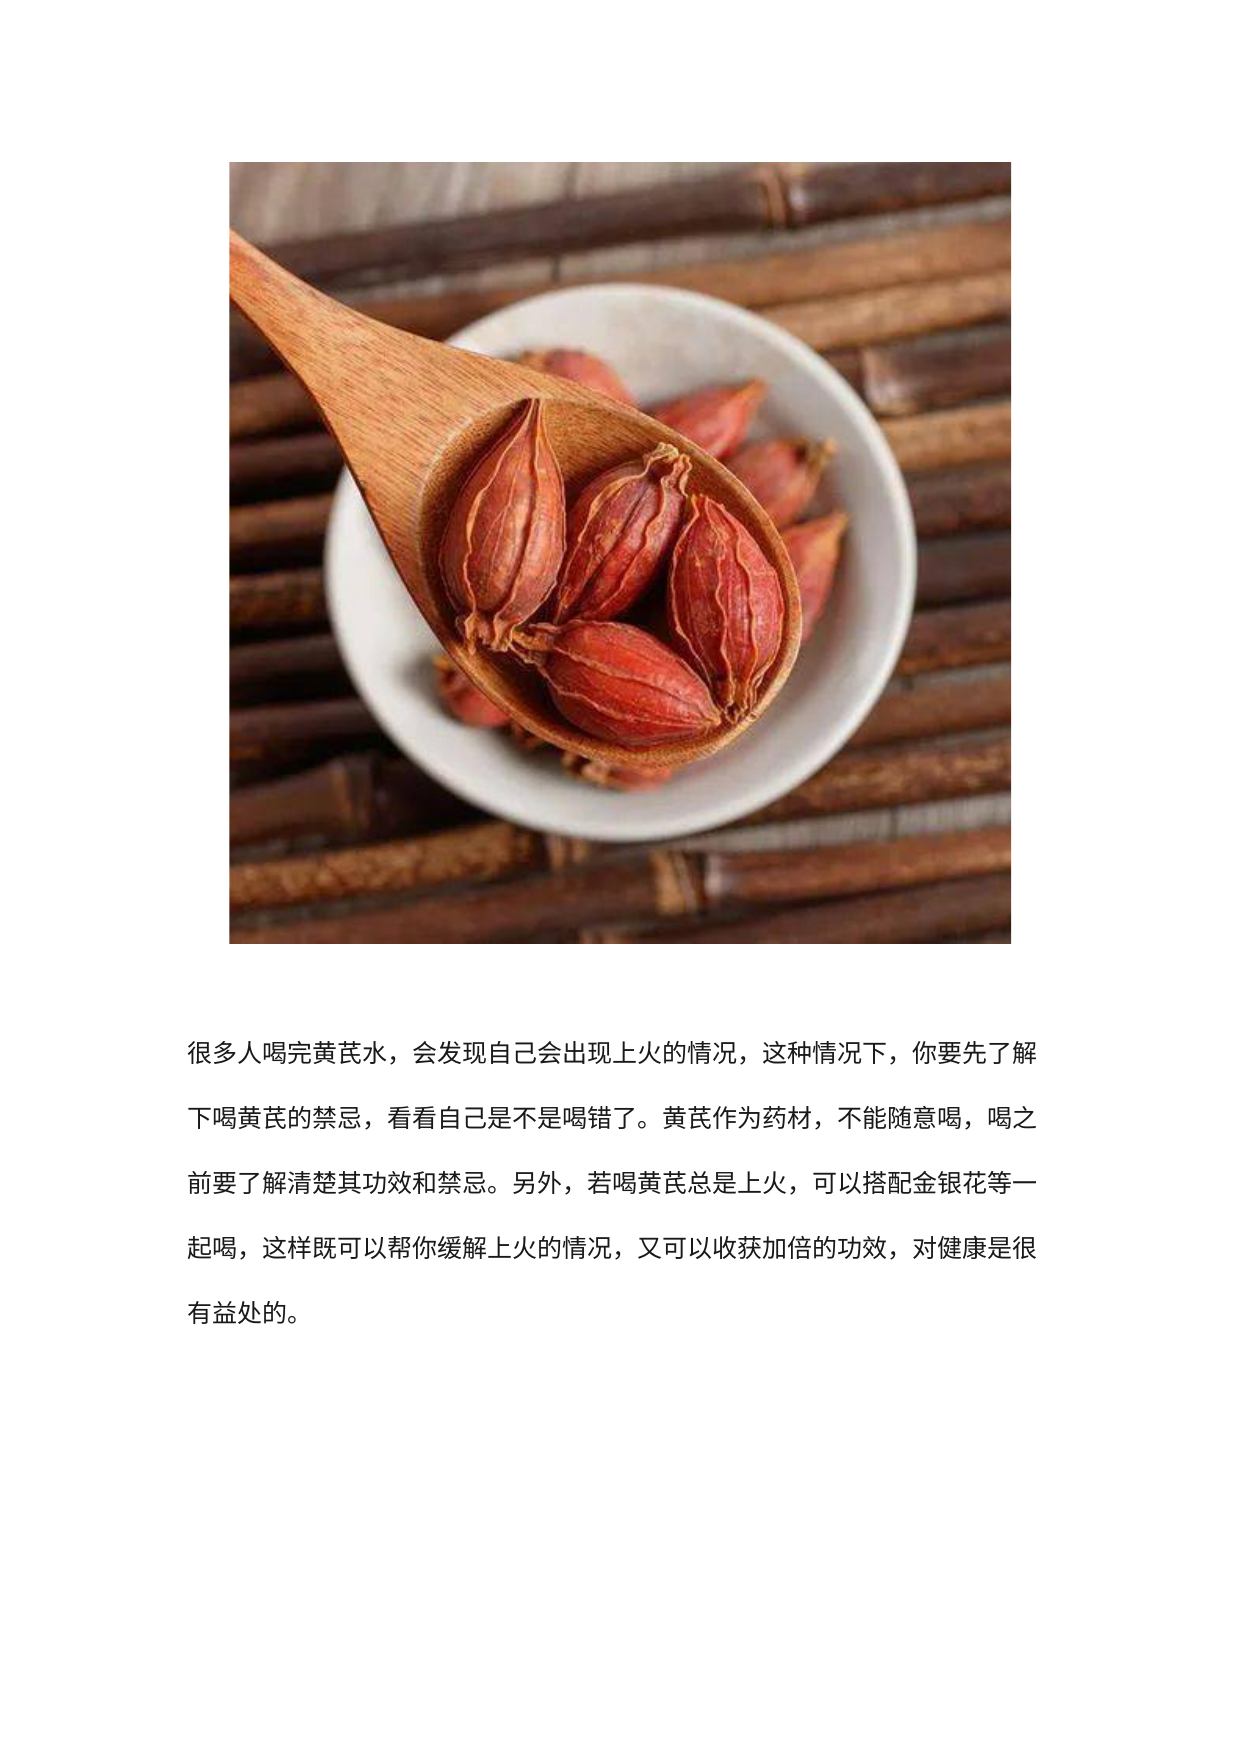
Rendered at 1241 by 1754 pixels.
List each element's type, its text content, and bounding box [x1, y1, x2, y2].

text 很多人喝完黄芪水，会发现自己会出现上火的情况，这种情况下，你要先了解下喝黄芪的禁忌，看看自己是不是喝错了。黄芪作为药材，不能随意喝，喝之前要了解清楚其功效和禁忌。另外，若喝黄芪总是上火，可以搭配金银花等一起喝，这样既可以帮你缓解上火的情况，又可以收获加倍的功效，对健康是很有益处的。 [187, 1019, 1053, 1344]
picture [229, 162, 1012, 944]
